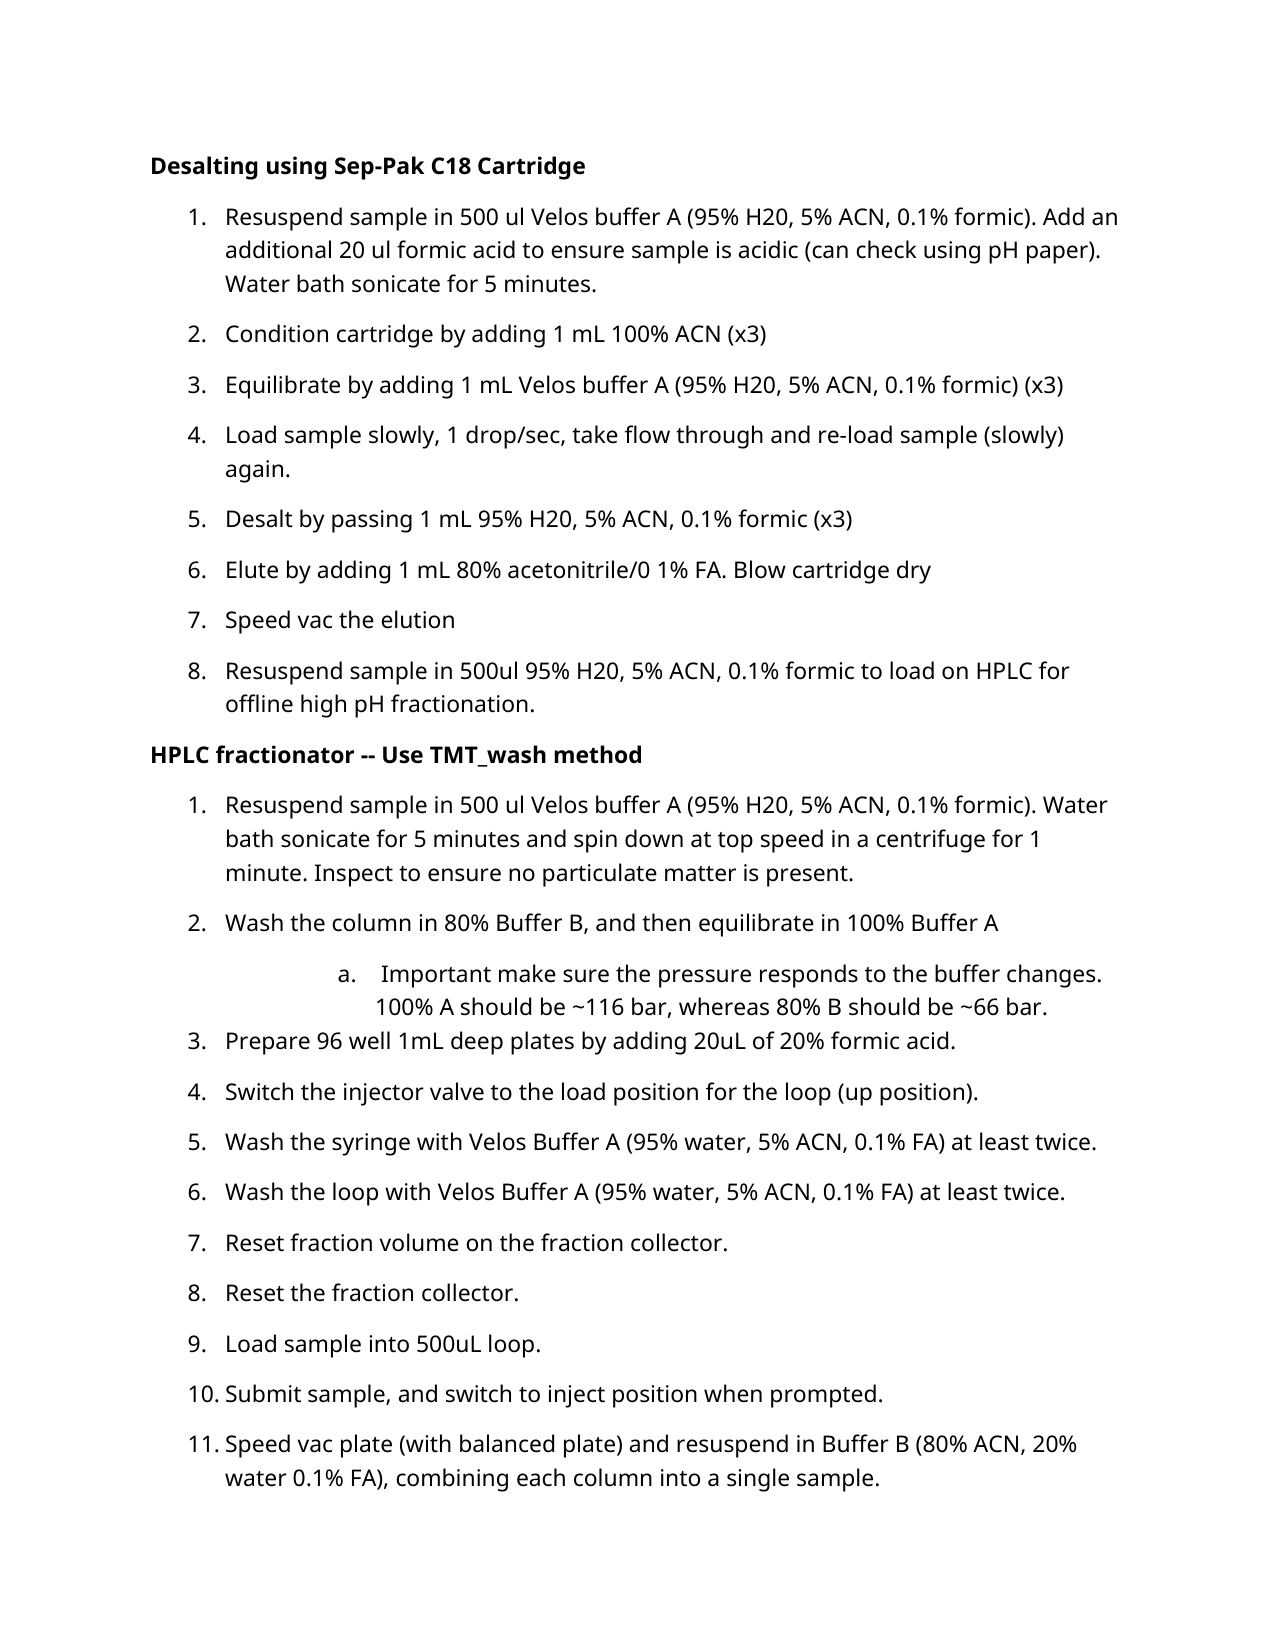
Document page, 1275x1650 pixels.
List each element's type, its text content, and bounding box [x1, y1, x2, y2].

list Wash the syringe with Velos Buffer A (95% water, 5% ACN, 0.1% FA) at least twice. [187, 1126, 1125, 1157]
list Condition cartridge by adding 1 mL 100% ACN (x3) [187, 318, 1125, 349]
list Desalt by passing 1 mL 95% H20, 5% ACN, 0.1% formic (x3) [187, 503, 1125, 534]
list Speed vac plate (with balanced plate) and resuspend in Buffer B (80% ACN, 20% water 0.1% FA), combining each column into a single sample. [187, 1428, 1125, 1493]
list Wash the column in 80% Buffer B, and then equilibrate in 100% Buffer A [187, 907, 1125, 938]
list Resuspend sample in 500 ul Velos buffer A (95% H20, 5% ACN, 0.1% formic). Water bath sonicate for 5 minutes and spin down at top speed in a centrifuge for 1 minute. Inspect to ensure no particulate matter is present. [187, 789, 1125, 888]
list Important make sure the pressure responds to the buffer changes. 100% A should be ~116 bar, whereas 80% B should be ~66 bar. [337, 957, 1125, 1022]
list Submit sample, and switch to inject position when prompted. [187, 1378, 1125, 1409]
list Reset fraction volume on the fraction collector. [187, 1227, 1125, 1258]
list Reset the fraction collector. [187, 1277, 1125, 1308]
list Prepare 96 well 1mL deep plates by adding 20uL of 20% formic acid. [187, 1025, 1125, 1056]
list Wash the loop with Velos Buffer A (95% water, 5% ACN, 0.1% FA) at least twice. [187, 1176, 1125, 1207]
text Desalting using Sep-Pak C18 Cartridge [150, 150, 1125, 181]
list Load sample slowly, 1 drop/sec, take flow through and re-load sample (slowly) again. [187, 419, 1125, 484]
list Speed vac the elution [187, 604, 1125, 635]
list Resuspend sample in 500ul 95% H20, 5% ACN, 0.1% formic to load on HPLC for offline high pH fractionation. [187, 654, 1125, 719]
text HPLC fractionator -- Use TMT_wash method [150, 739, 1125, 770]
list Resuspend sample in 500 ul Velos buffer A (95% H20, 5% ACN, 0.1% formic). Add an additional 20 ul formic acid to ensure sample is acidic (can check using pH paper). Water bath sonicate for 5 minutes. [187, 200, 1125, 299]
list Elute by adding 1 mL 80% acetonitrile/0 1% FA. Blow cartridge dry [187, 554, 1125, 585]
list Equilibrate by adding 1 mL Velos buffer A (95% H20, 5% ACN, 0.1% formic) (x3) [187, 369, 1125, 400]
list Switch the injector valve to the load position for the loop (up position). [187, 1075, 1125, 1107]
list Load sample into 500uL loop. [187, 1327, 1125, 1359]
